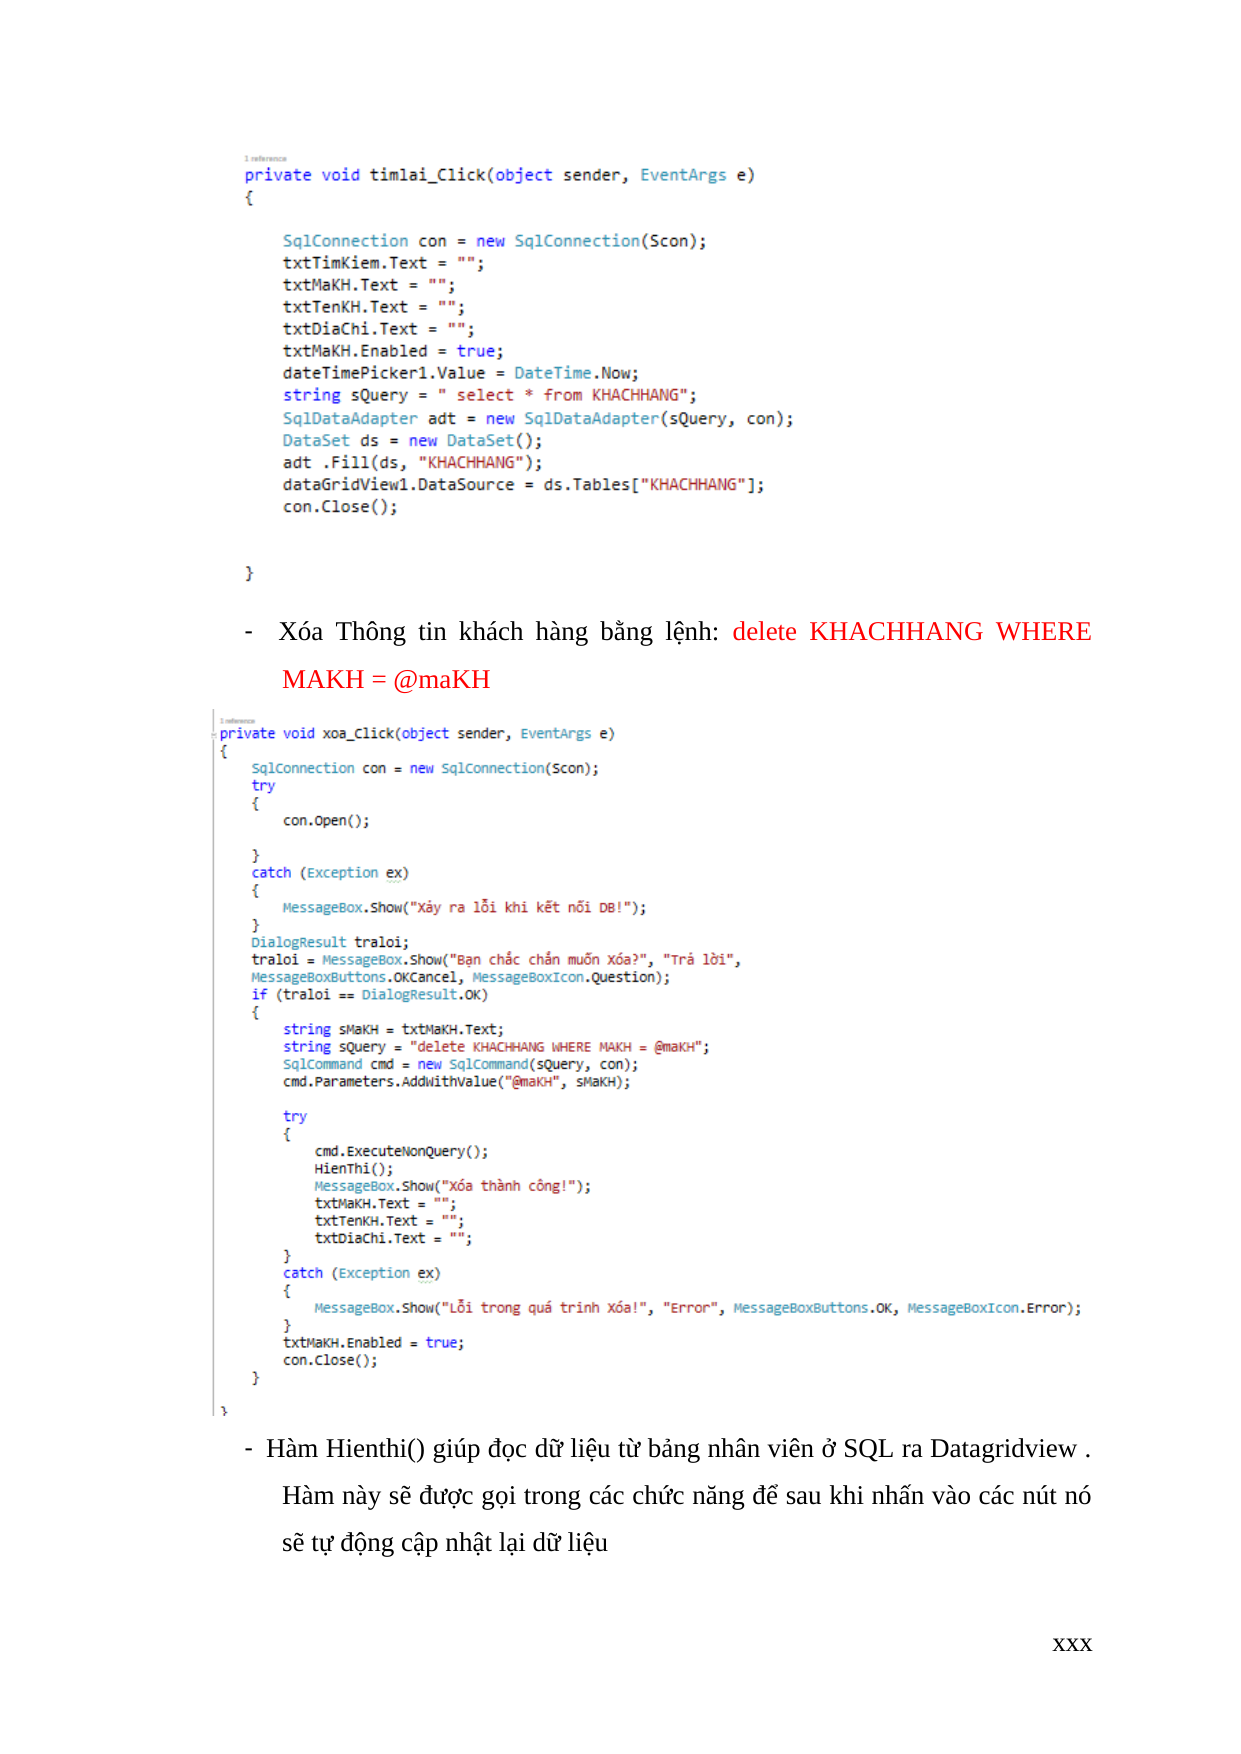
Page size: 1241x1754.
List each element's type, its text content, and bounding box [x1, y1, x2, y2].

list Hàm Hienthi() giúp đọc dữ liệu từ bảng nhân viên ở SQL ra Datagridview . Hàm này sẽ được gọi trong các chức năng để sau khi nhấn vào các nút nó sẽ tự động cập nhật lại dữ liệu [244, 1431, 1092, 1557]
list Xóa Thông tin khách hàng bằng lệnh: delete KHACHHANG WHERE MAKH = @maKH [244, 614, 1092, 694]
picture [206, 147, 1241, 593]
picture [206, 709, 1241, 1416]
